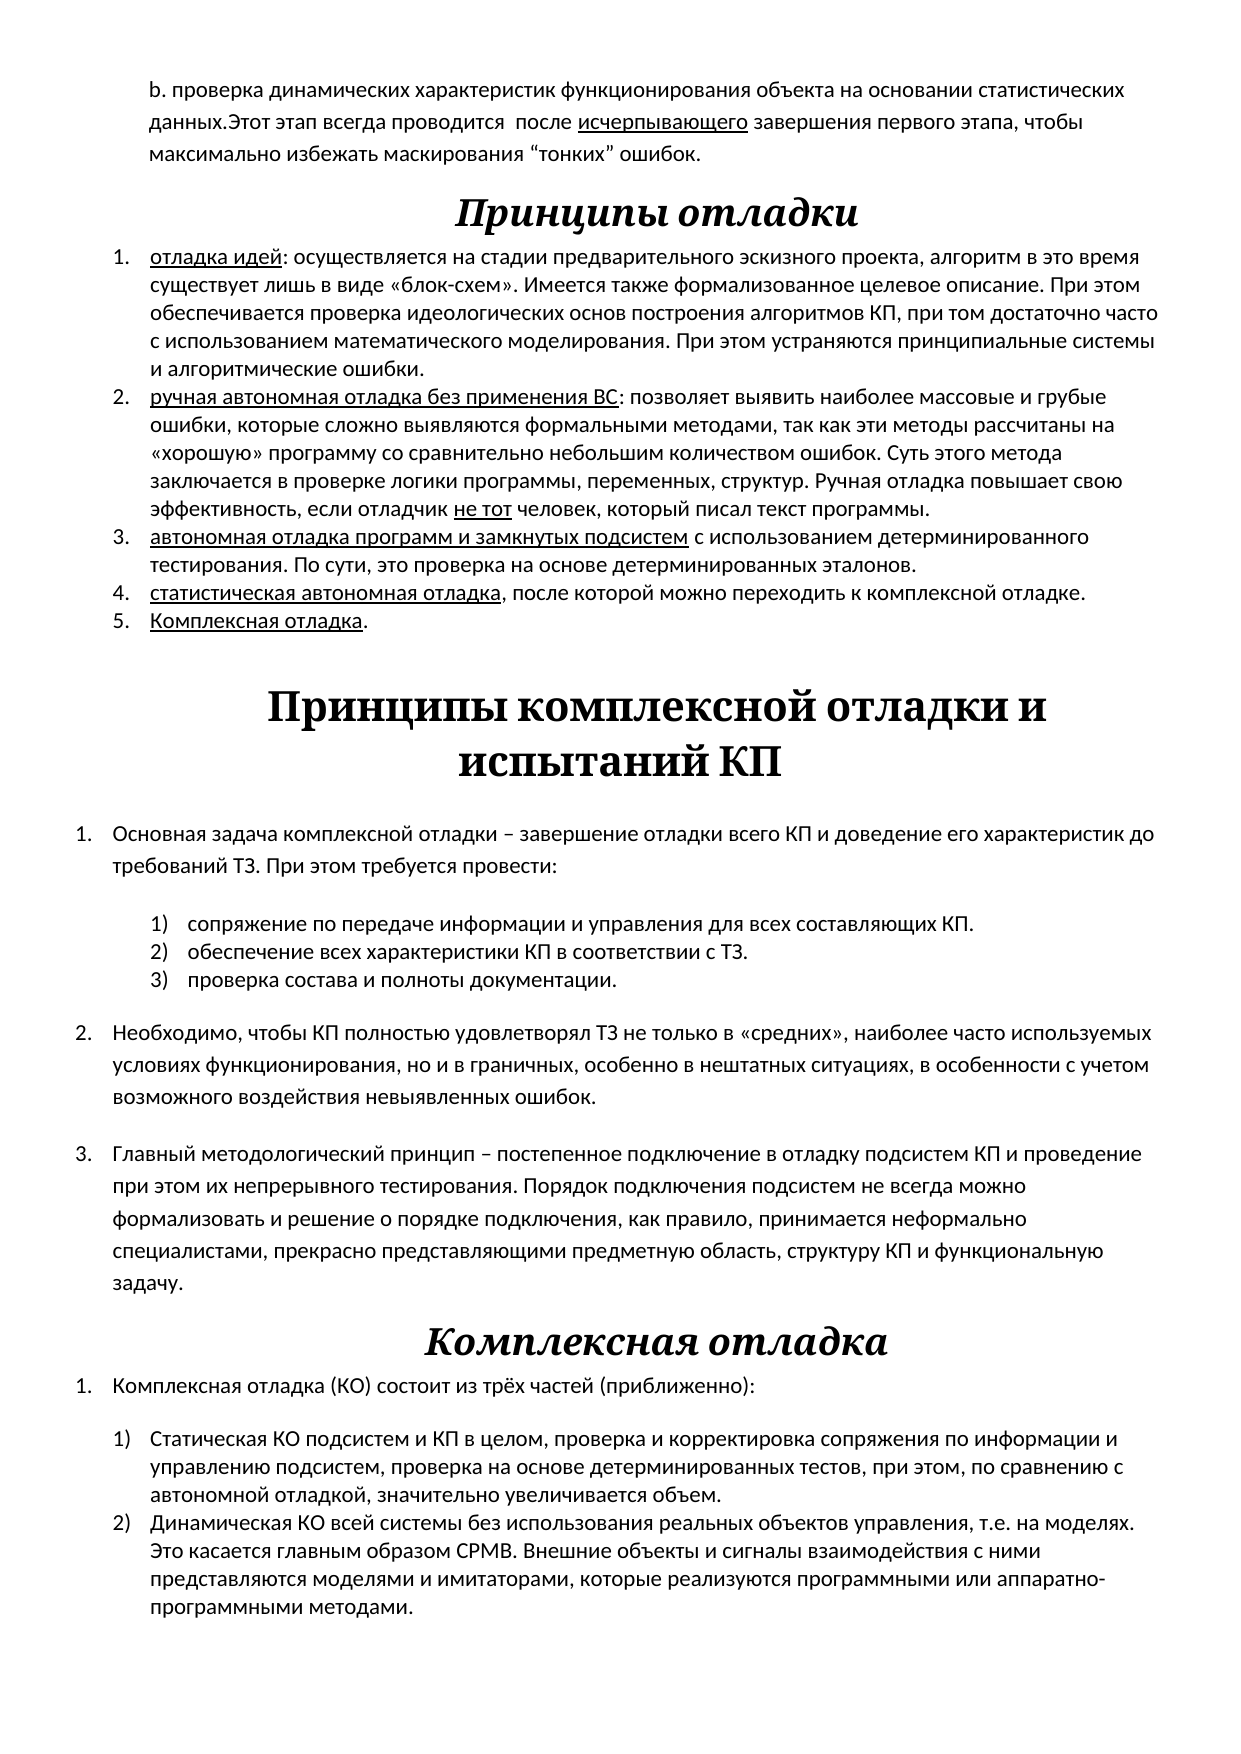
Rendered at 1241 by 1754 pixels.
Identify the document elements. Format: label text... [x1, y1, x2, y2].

list Основная задача комплексной отладки – завершение отладки всего КП и доведение его характеристик до требований ТЗ. При этом требуется провести: [75, 819, 1165, 880]
list сопряжение по передаче информации и управления для всех составляющих КП. [150, 909, 1165, 937]
list Необходимо, чтобы КП полностью удовлетворял ТЗ не только в «средних», наиболее часто используемых условиях функционирования, но и в граничных, особенно в нештатных ситуациях, в особенности с учетом возможного воздействия невыявленных ошибок. [75, 1018, 1165, 1110]
list Динамическая КО всей системы без использования реальных объектов управления, т.е. на моделях. Это касается главным образом СРМВ. Внешние объекты и сигналы взаимодействия с ними представляются моделями и имитаторами, которые реализуются программными или аппаратно-программными методами. [112, 1508, 1165, 1620]
list статистическая автономная отладка, после которой можно переходить к комплексной отладке. [112, 578, 1165, 606]
text Комплексная отладка [75, 1321, 1165, 1364]
text Принципы комплексной отладки и испытаний КП [75, 684, 1165, 787]
text b. проверка динамических характеристик функционирования объекта на основании статистических данных.Этот этап всегда проводится после исчерпывающего завершения первого этапа, чтобы максимально избежать маскирования “тонких” ошибок. [149, 75, 1165, 167]
list Комплексная отладка (КО) состоит из трёх частей (приближенно): [75, 1371, 1165, 1399]
list Статическая КО подсистем и КП в целом, проверка и корректировка сопряжения по информации и управлению подсистем, проверка на основе детерминированных тестов, при этом, по сравнению с автономной отладкой, значительно увеличивается объем. [112, 1424, 1165, 1508]
list Комплексная отладка. [112, 606, 1165, 634]
list проверка состава и полноты документации. [150, 965, 1165, 993]
list отладка идей: осуществляется на стадии предварительного эскизного проекта, алгоритм в это время существует лишь в виде «блок-схем». Имеется также формализованное целевое описание. При этом обеспечивается проверка идеологических основ построения алгоритмов КП, при том достаточно часто с использованием математического моделирования. При этом устраняются принципиальные системы и алгоритмические ошибки. [112, 242, 1165, 382]
list Главный методологический принцип – постепенное подключение в отладку подсистем КП и проведение при этом их непрерывного тестирования. Порядок подключения подсистем не всегда можно формализовать и решение о порядке подключения, как правило, принимается неформально специалистами, прекрасно представляющими предметную область, структуру КП и функциональную задачу. [75, 1139, 1165, 1296]
list обеспечение всех характеристики КП в соответствии с ТЗ. [150, 937, 1165, 965]
list автономная отладка программ и замкнутых подсистем с использованием детерминированного тестирования. По сути, это проверка на основе детерминированных эталонов. [112, 522, 1165, 578]
list ручная автономная отладка без применения ВС: позволяет выявить наиболее массовые и грубые ошибки, которые сложно выявляются формальными методами, так как эти методы рассчитаны на «хорошую» программу со сравнительно небольшим количеством ошибок. Суть этого метода заключается в проверке логики программы, переменных, структур. Ручная отладка повышает свою эффективность, если отладчик не тот человек, который писал текст программы. [112, 382, 1165, 522]
text Принципы отладки [75, 192, 1165, 236]
